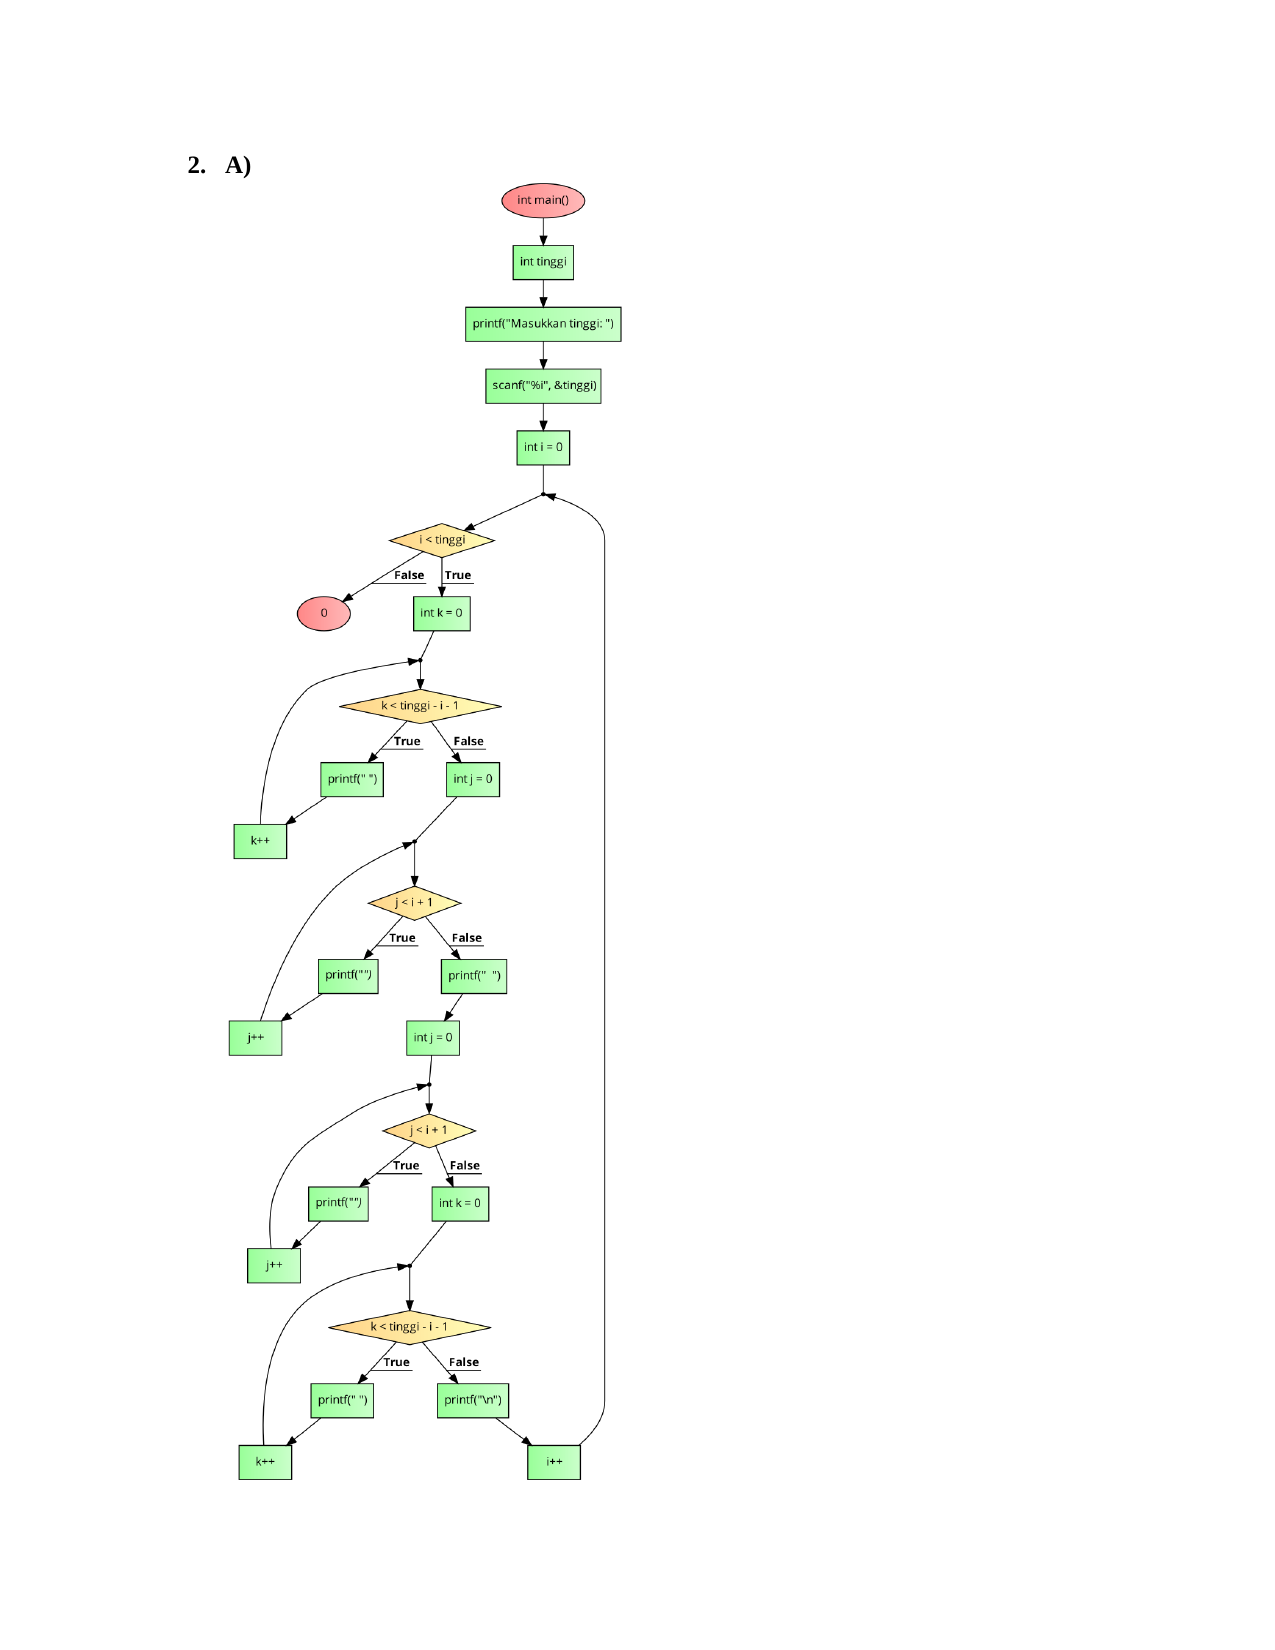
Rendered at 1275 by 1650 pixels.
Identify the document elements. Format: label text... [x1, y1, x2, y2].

list A) [187, 150, 1125, 179]
picture [225, 178, 633, 1493]
